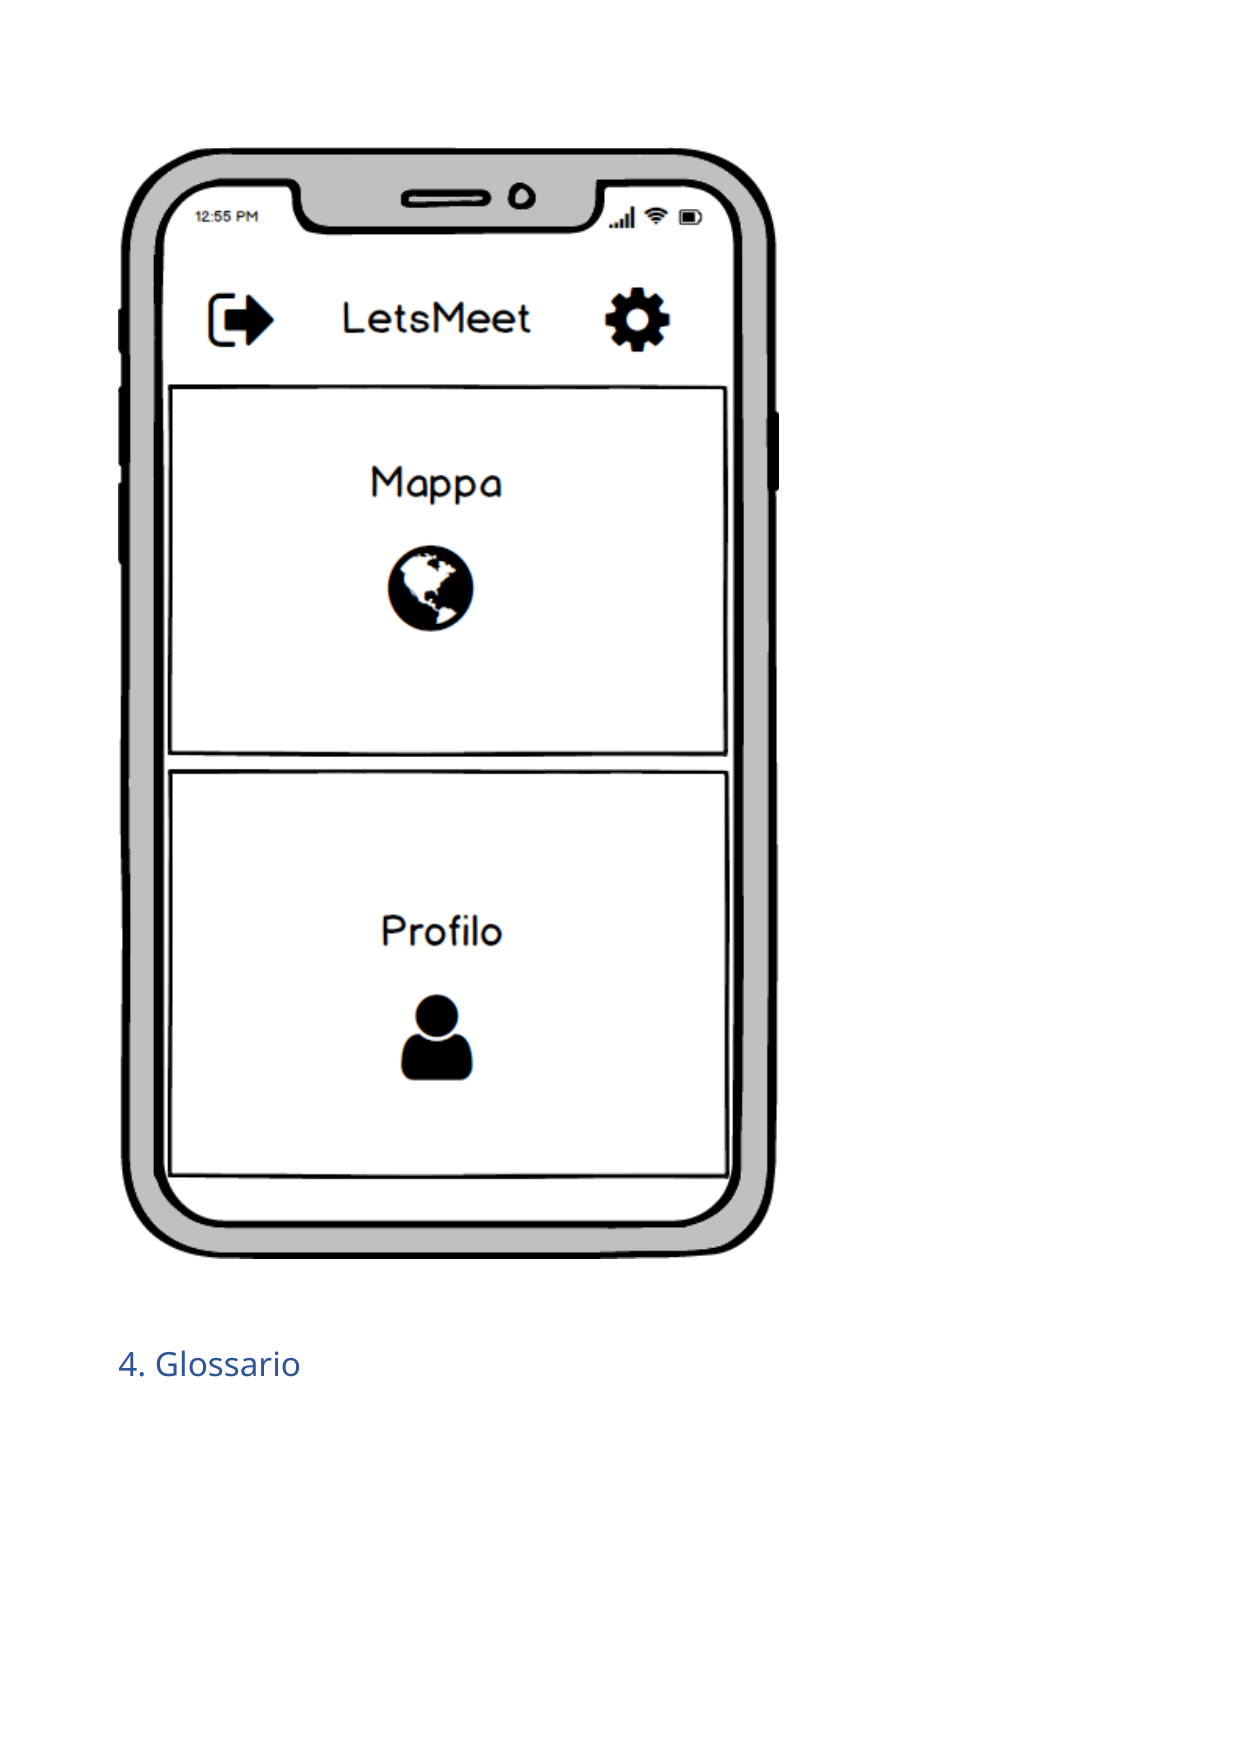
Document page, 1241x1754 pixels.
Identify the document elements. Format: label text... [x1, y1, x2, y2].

subtitle 4. Glossario [118, 1341, 1122, 1386]
picture [118, 147, 779, 1259]
